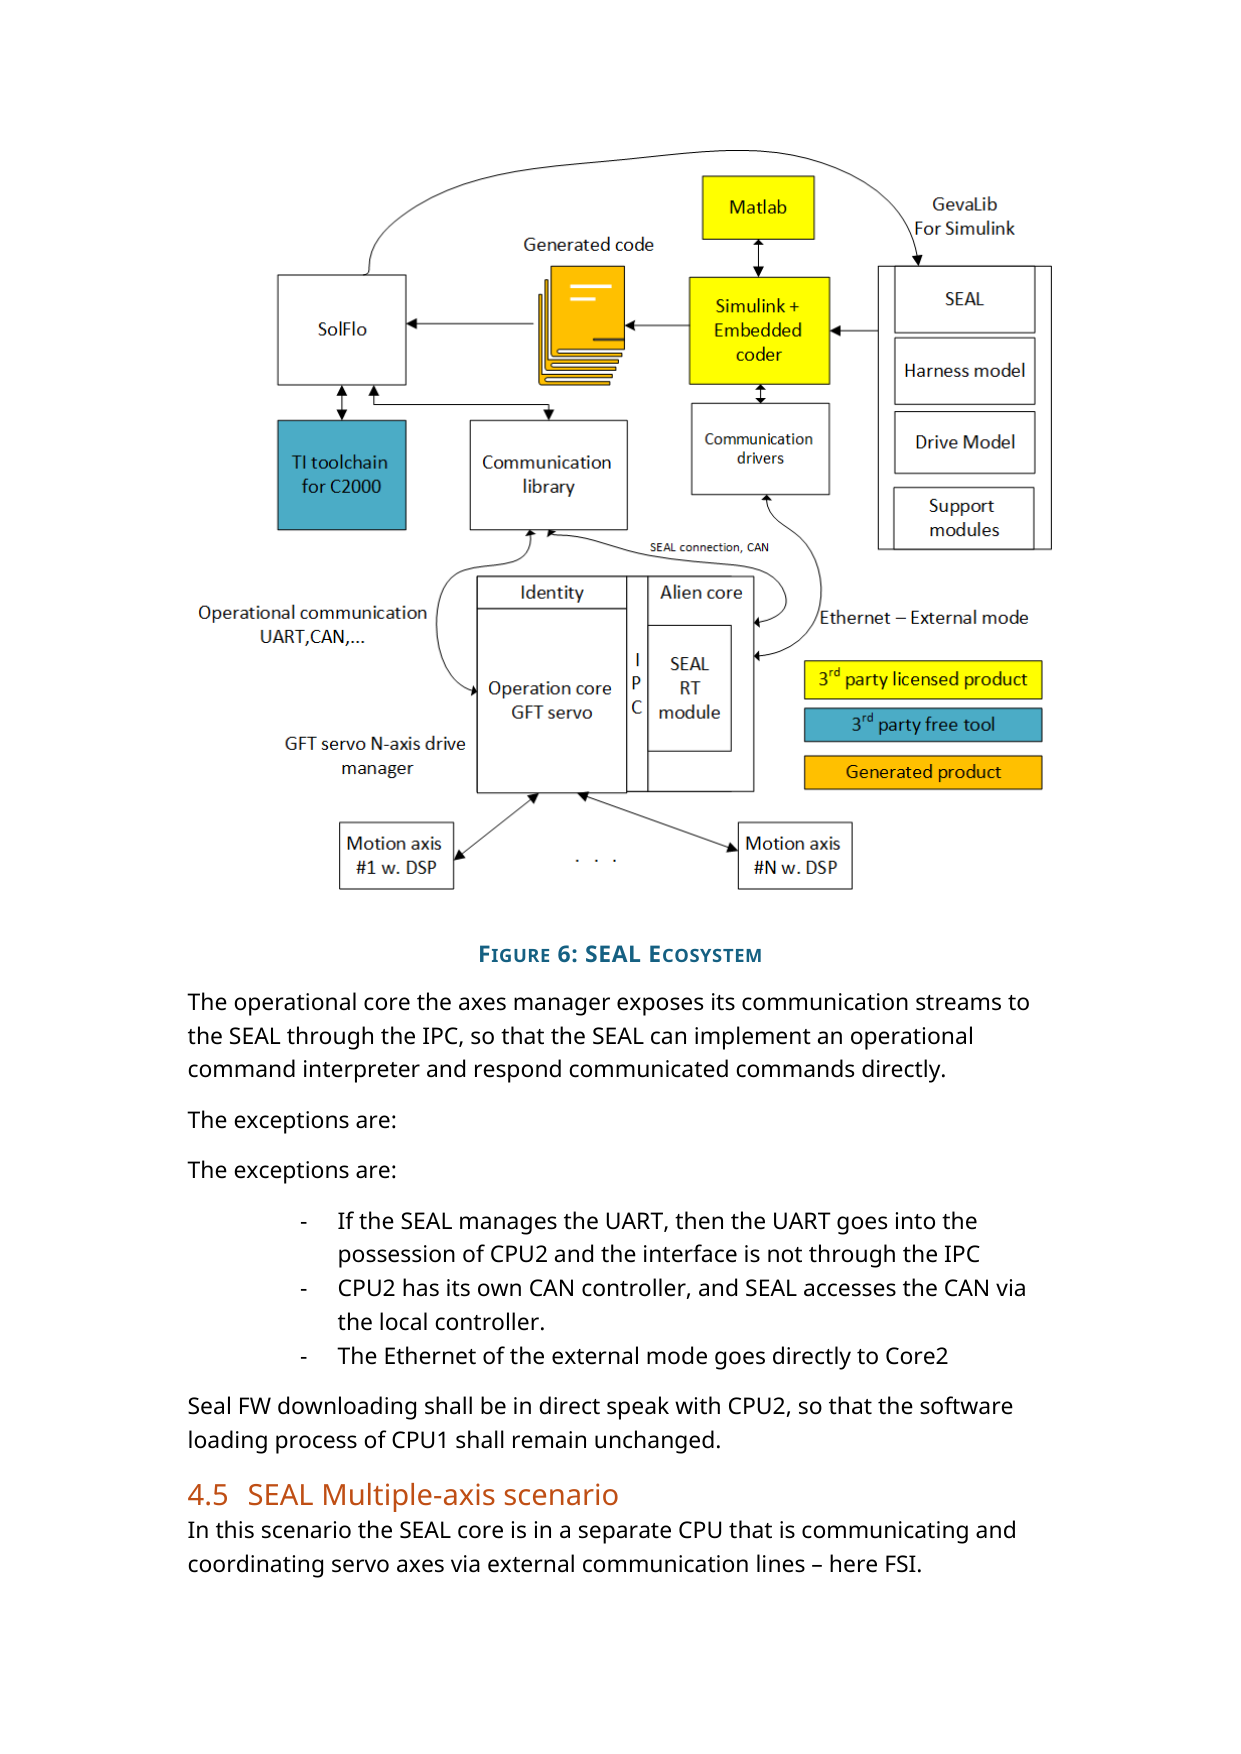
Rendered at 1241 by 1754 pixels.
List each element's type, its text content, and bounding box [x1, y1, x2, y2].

list If the SEAL manages the UART, then the UART goes into the possession of CPU2 and the interface is not through the IPC [300, 1205, 1053, 1270]
text In this scenario the SEAL core is in a separate CPU that is communicating and coordinating servo axes via external communication lines – here FSI. [187, 1514, 1053, 1579]
text The operational core the axes manager exposes its communication streams to the SEAL through the IPC, so that the SEAL can implement an operational command interpreter and respond communicated commands directly. [187, 986, 1053, 1085]
subtitle SEAL Multiple-axis scenario [187, 1474, 1053, 1514]
text The exceptions are: [187, 1104, 1053, 1135]
picture [187, 149, 1053, 890]
list CPU2 has its own CAN controller, and SEAL accesses the CAN via the local controller. [300, 1272, 1053, 1337]
text Seal FW downloading shall be in direct speak with CPU2, so that the software loading process of CPU1 shall remain unchanged. [187, 1390, 1053, 1455]
list The Ethernet of the external mode goes directly to Core2 [300, 1340, 1053, 1371]
text The exceptions are: [187, 1154, 1053, 1186]
